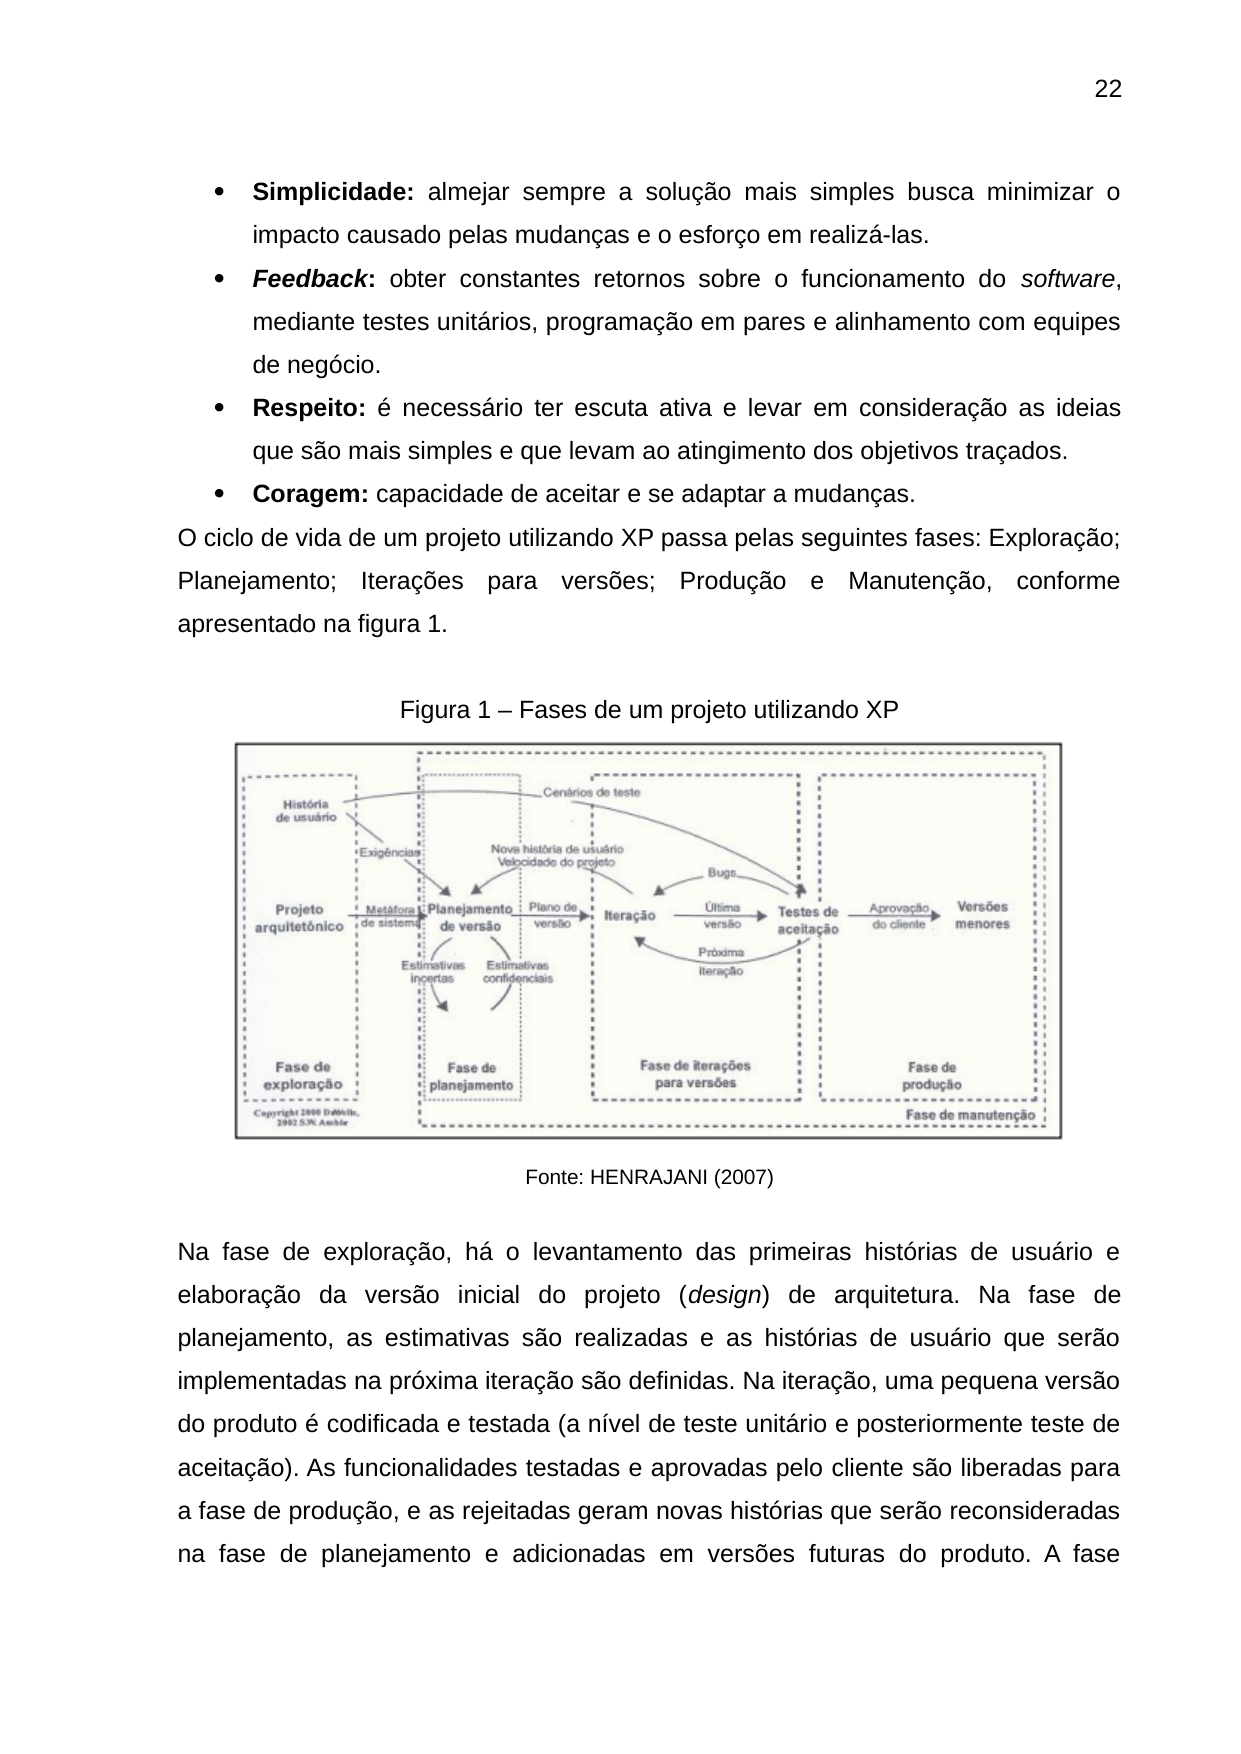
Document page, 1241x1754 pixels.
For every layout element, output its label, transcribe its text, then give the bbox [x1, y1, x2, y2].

list Coragem: capacidade de aceitar e se adaptar a mudanças. [215, 479, 1122, 508]
text Fonte: HENRAJANI (2007) [177, 1165, 1122, 1189]
list Simplicidade: almejar sempre a solução mais simples busca minimizar o impacto causado pelas mudanças e o esforço em realizá-las. [215, 177, 1122, 249]
list Feedback: obter constantes retornos sobre o funcionamento do software, mediante testes unitários, programação em pares e alinhamento com equipes de negócio. [215, 263, 1122, 379]
list Respeito: é necessário ter escuta ativa e levar em consideração as ideias que são mais simples e que levam ao atingimento dos objetivos traçados. [215, 393, 1122, 465]
picture [232, 738, 1067, 1144]
text Figura 1 – Fases de um projeto utilizando XP [177, 695, 1122, 724]
